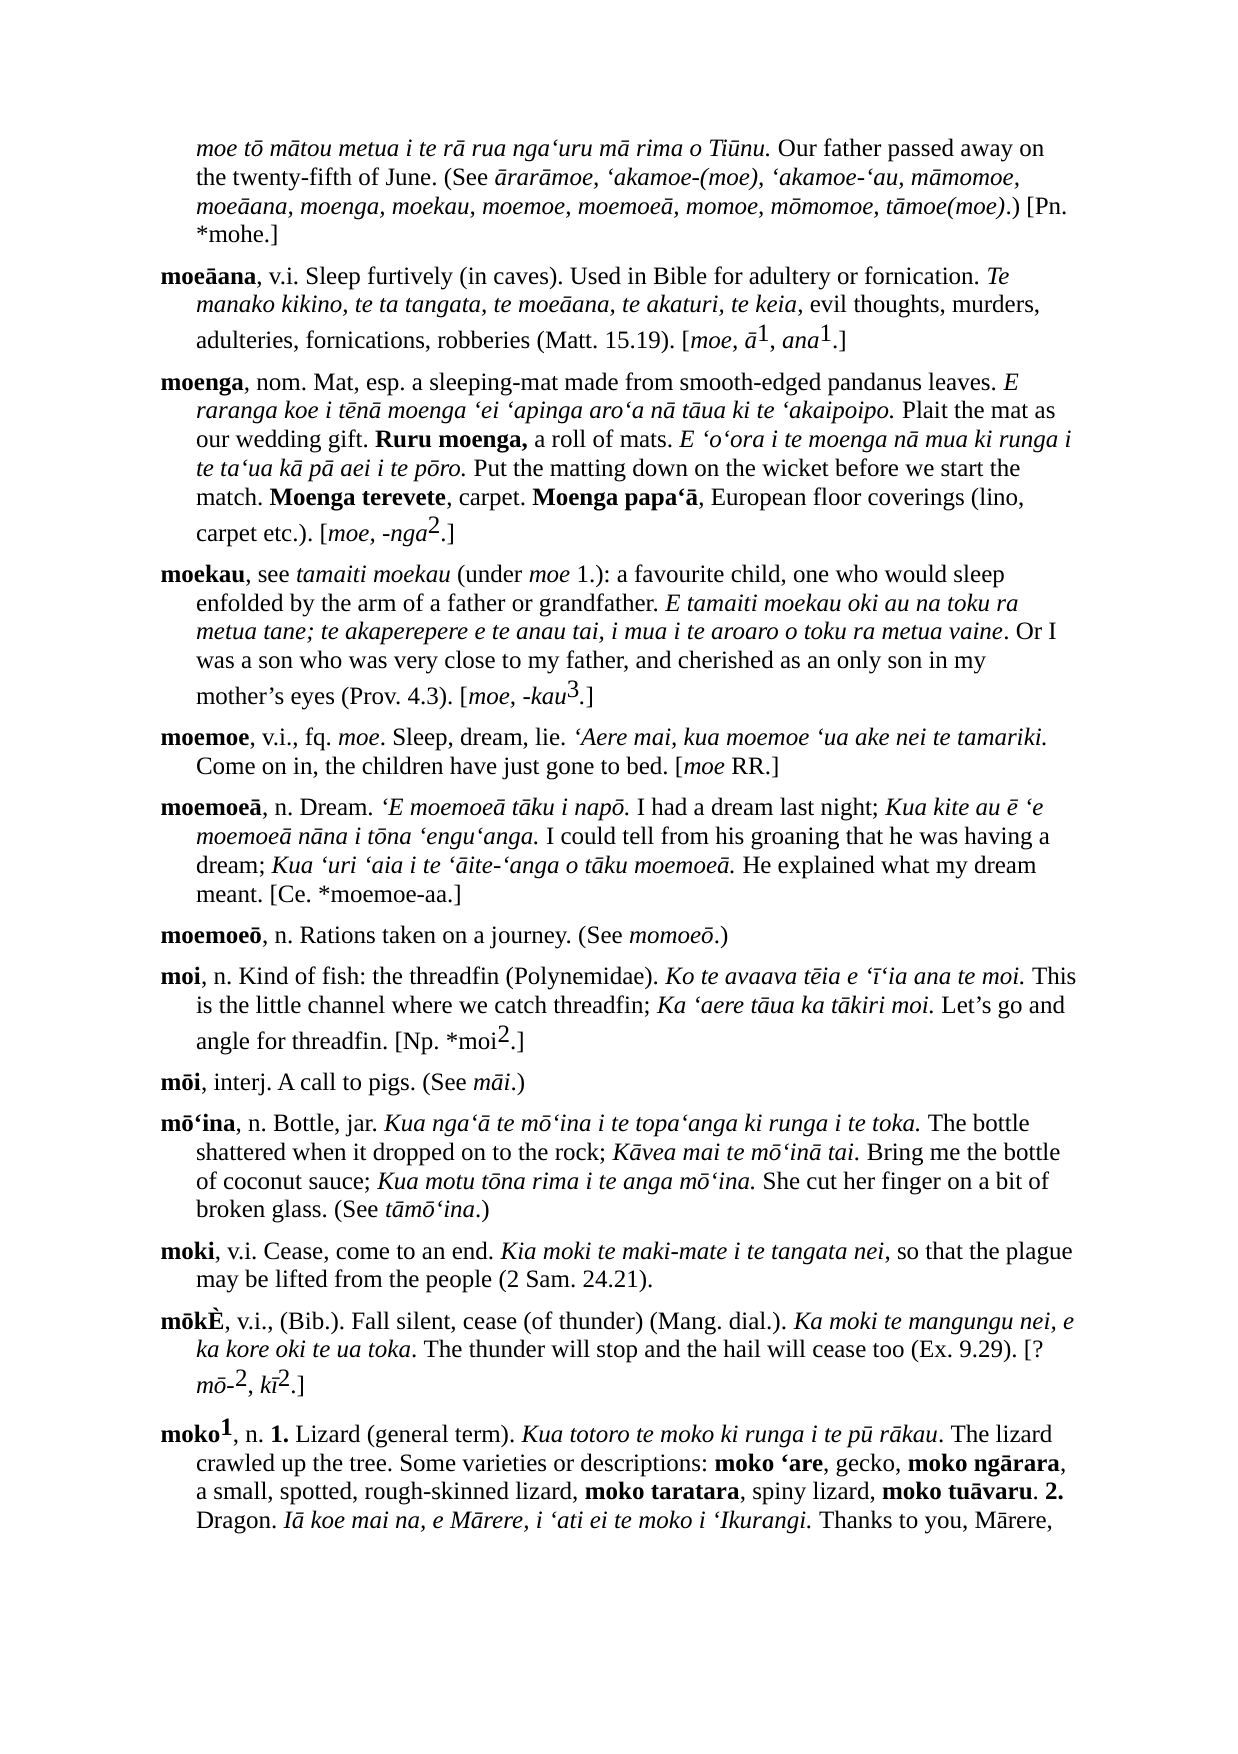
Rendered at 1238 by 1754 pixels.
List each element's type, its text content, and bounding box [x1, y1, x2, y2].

text moemoeā, n. Dream. ‘E moemoeā tāku i napō. I had a dream last night; kua kite au ē ‘e moemoeā nāna i tōna ‘engu‘anga. I could tell from his groaning that he was having a dream; kua ‘uri ‘aia i te ‘āite-‘anga o tāku moemoeā. he explained what my dream meant. [Ce. *moemoe-aa.] [160, 792, 1077, 907]
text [160, 133, 1077, 248]
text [160, 1412, 1077, 1534]
text mōi, interj. A call to pigs. (See māi.) [160, 1067, 1077, 1096]
text moemoeō, n. Rations taken on a journey. (see momoeō.) [160, 920, 1077, 949]
text moekau, see tamaiti moekau (under moe 1.): a favourite child, one who would sleep enfolded by the arm of a father or grandfather. E tamaiti moekau oki au na toku ra metua tane; te akaperepere e te anau tai, i mua i te aroaro o toku ra metua vaine. or I was a son who was very close to my father, and cherished as an only son in my mother’s eyes (Prov. 4.3). [moe, -kau3.] [160, 559, 1077, 710]
text moeāana, v.i. Sleep furtively (in caves). Used in Bible for adultery or fornication. Te manako kikino, te ta tangata, te moeāana, te akaturi, te keia, evil thoughts, murders, adulteries, fornications, robberies (Matt. 15.19). [moe, ā1, ana1.] [160, 261, 1077, 354]
text mō‘ina, n. Bottle, jar. Kua nga‘ā te mō‘ina i te topa‘anga ki runga i te toka. the bottle shattered when it dropped on to the rock; kāvea mai te mō‘inā tai. bring me the bottle of coconut sauce; kua motu tōna rima i te anga mō‘ina. she cut her finger on a bit of broken glass. (See tāmō‘ina.) [160, 1108, 1077, 1223]
text moenga, nom. Mat, esp. a sleeping-mat made from smooth-edged pandanus leaves. E raranga koe i tēnā moenga ‘ei ‘apinga aro‘a nā tāua ki te ‘akaipoipo. plait the mat as our wedding gift. Ruru moenga, a roll of mats. e ‘o‘ora i te moenga nā mua ki runga i te ta‘ua kā pā aei i te pōro. put the matting down on the wicket before we start the match. Moenga terevete, carpet. Moenga papa‘ā, European floor coverings (lino, carpet etc.). [moe, -nga2.] [160, 367, 1077, 546]
text moki, v.i. Cease, come to an end. Kia moki te maki-mate i te tangata nei, so that the plague may be lifted from the people (2 Sam. 24.21). [160, 1236, 1077, 1293]
text moemoe, v.i., fq. moe. Sleep, dream, lie. ‘Aere mai, kua moemoe ‘ua ake nei te tamariki. come on in, the children have just gone to bed. [moe RR.] [160, 722, 1077, 780]
text moi, n. Kind of fish: the threadfin (Polynemidae). Ko te avaava tēia e ‘ī‘ia ana te moi. this is the little channel where we catch threadfin; ka ‘aere tāua ka tākiri moi. let’s go and angle for threadfin. [Np. *moi2.] [160, 961, 1077, 1054]
text mōkÈ, v.i., (Bib.). Fall silent, cease (of thunder) (Mang. dial.). Ka moki te mangungu nei, e ka kore oki te ua toka. the thunder will stop and the hail will cease too (Ex. 9.29). [? mō-2, kī2.] [160, 1306, 1077, 1399]
